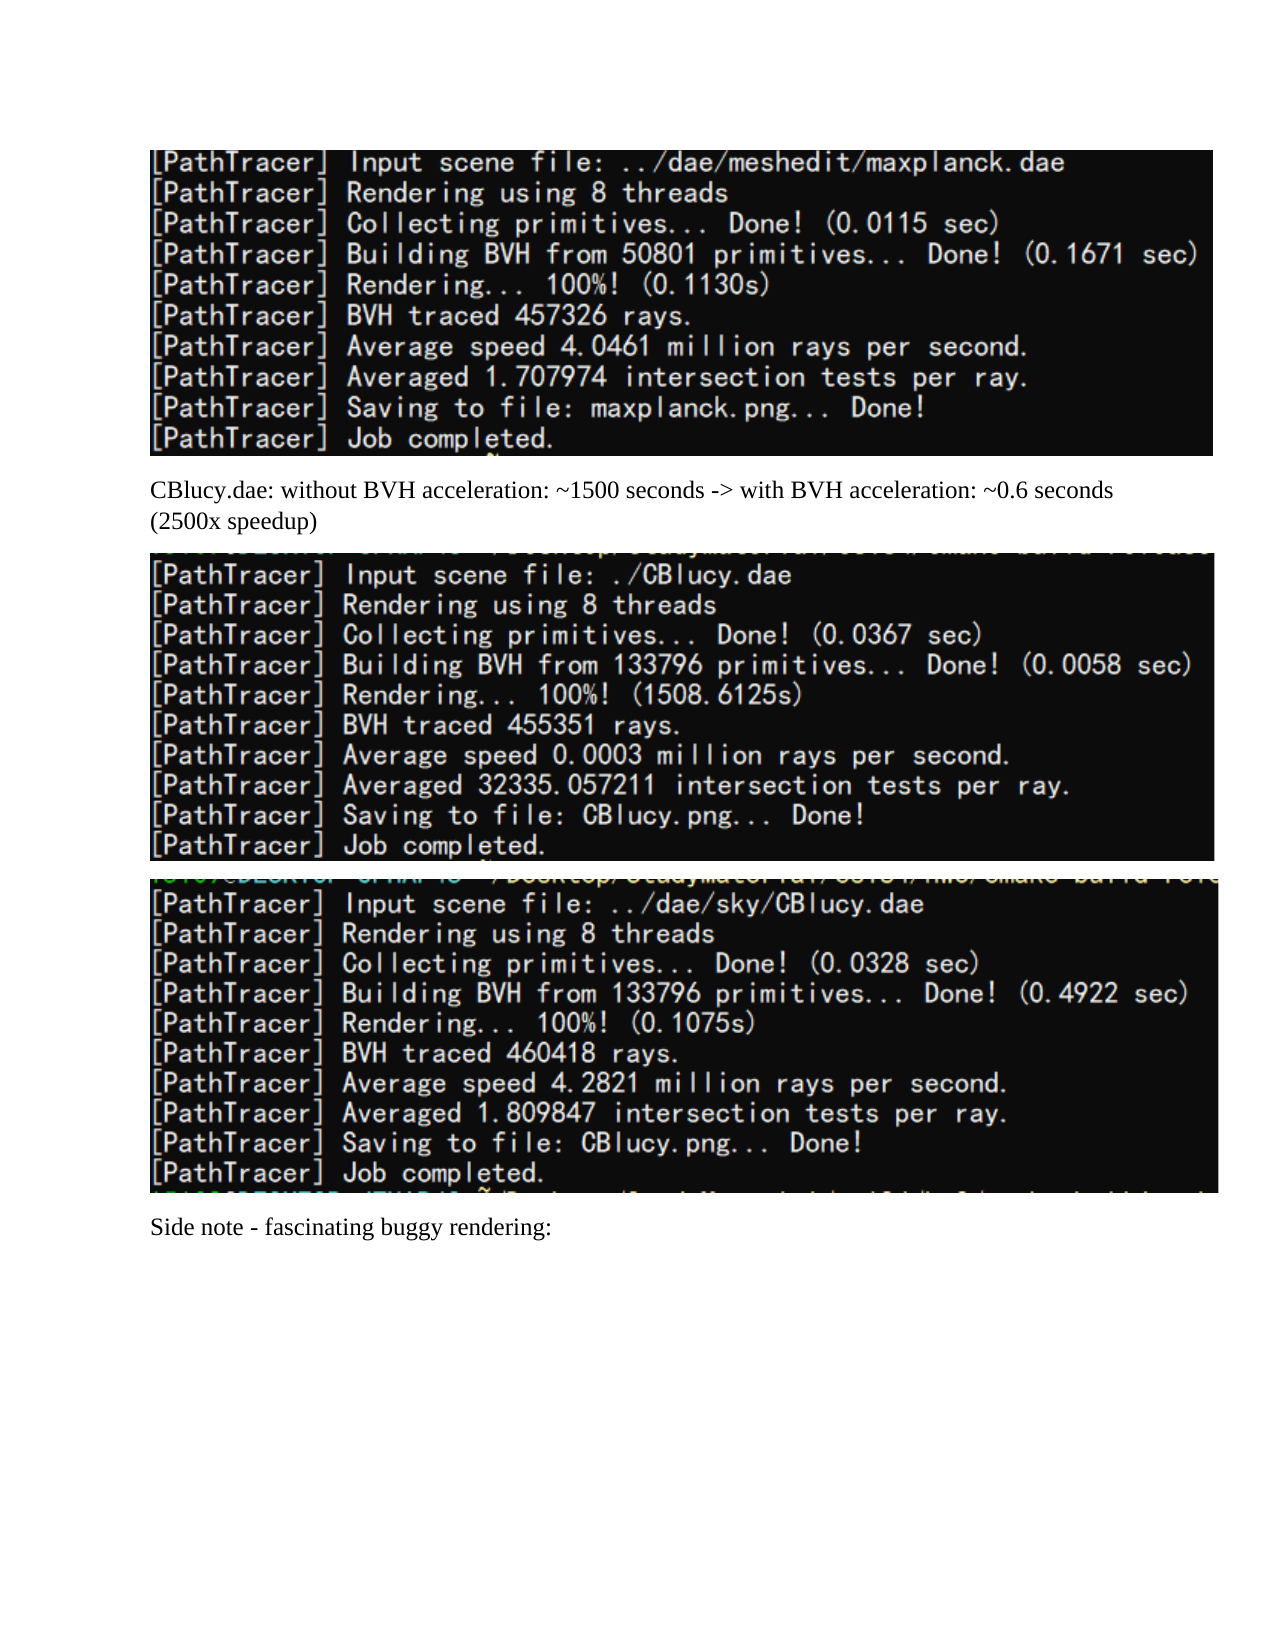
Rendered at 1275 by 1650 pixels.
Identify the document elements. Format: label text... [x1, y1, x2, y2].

picture [150, 553, 1215, 861]
picture [150, 150, 1213, 456]
text Side note - fascinating buggy rendering: [150, 1212, 1125, 1240]
picture [150, 879, 1219, 1193]
text CBlucy.dae: without BVH acceleration: ~1500 seconds -> with BVH acceleration: ~0.6 seconds (2500x speedup) [150, 475, 1125, 535]
